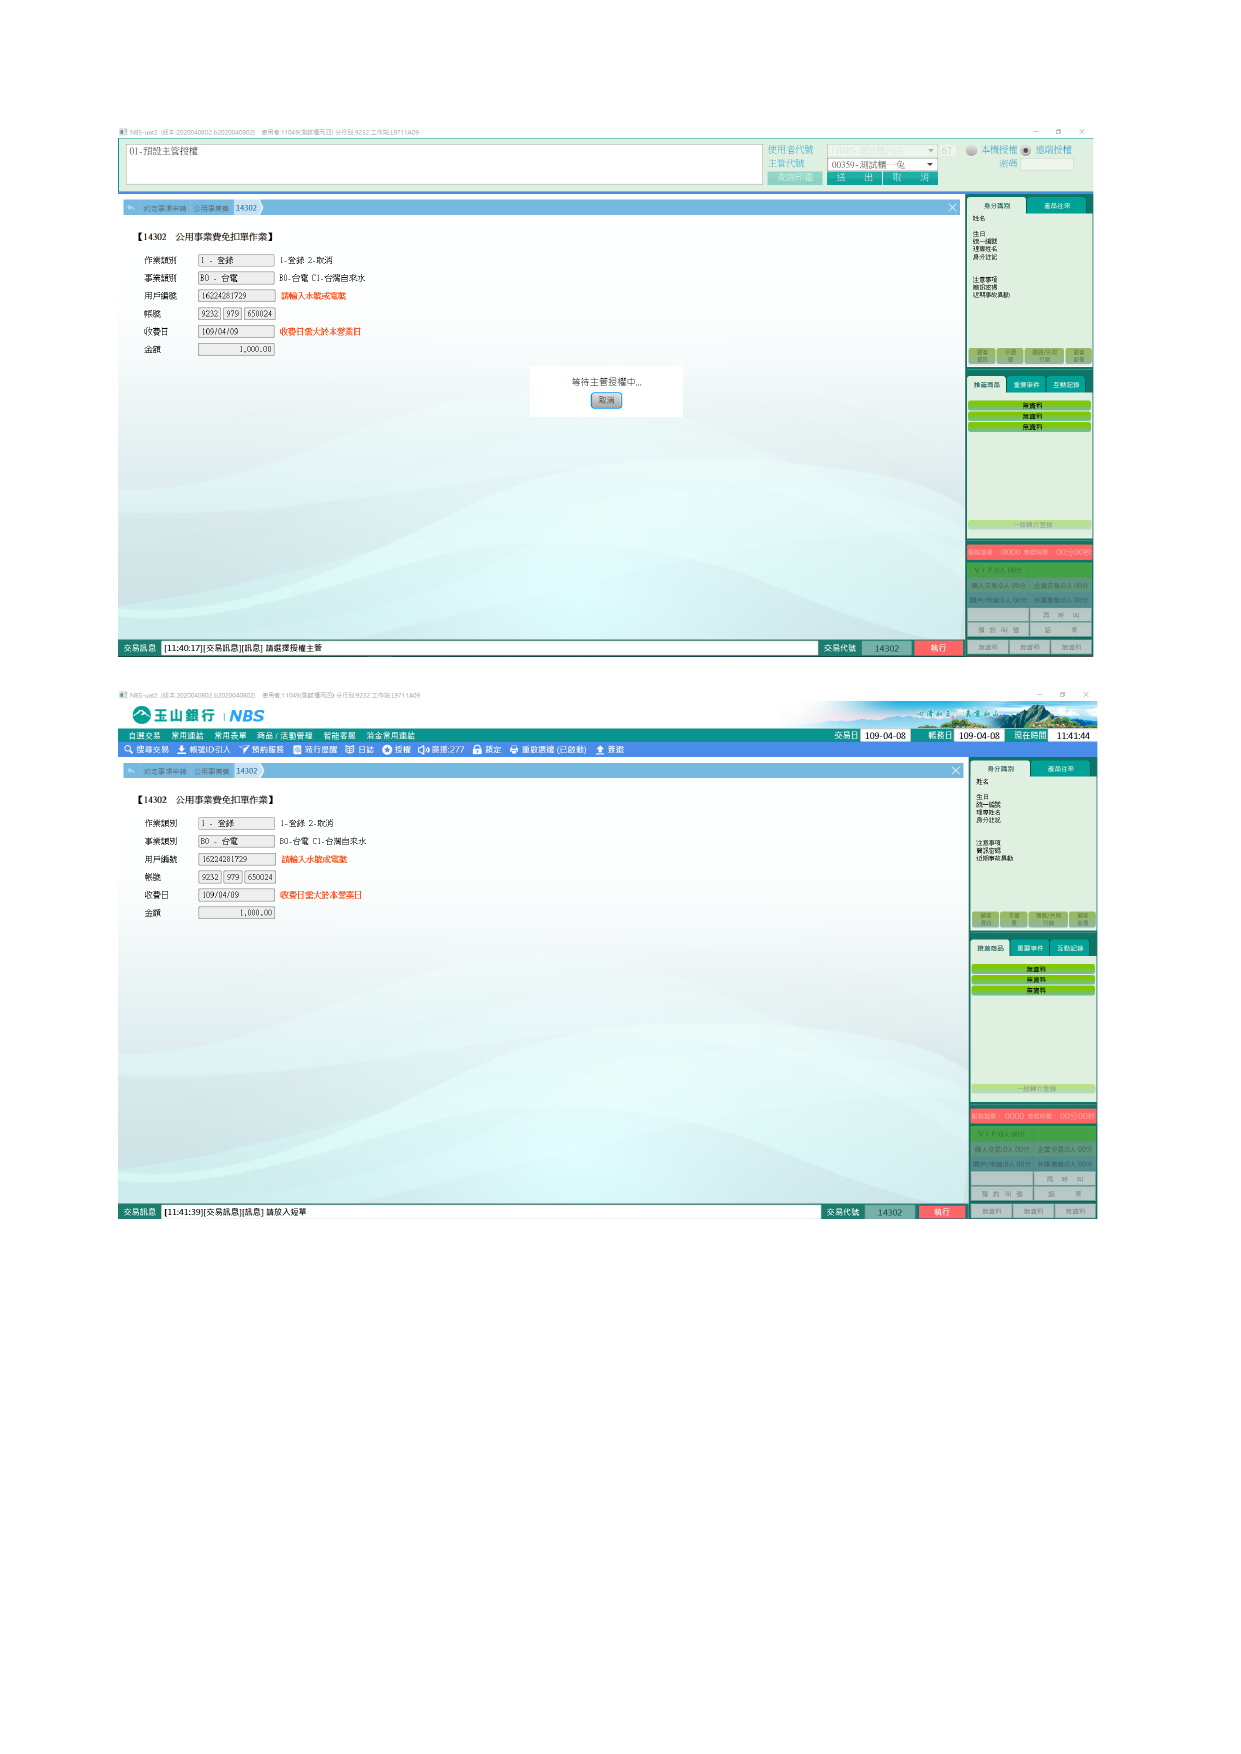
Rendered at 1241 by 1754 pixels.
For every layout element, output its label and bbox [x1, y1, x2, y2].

picture [118, 689, 1098, 1219]
picture [118, 127, 1094, 657]
